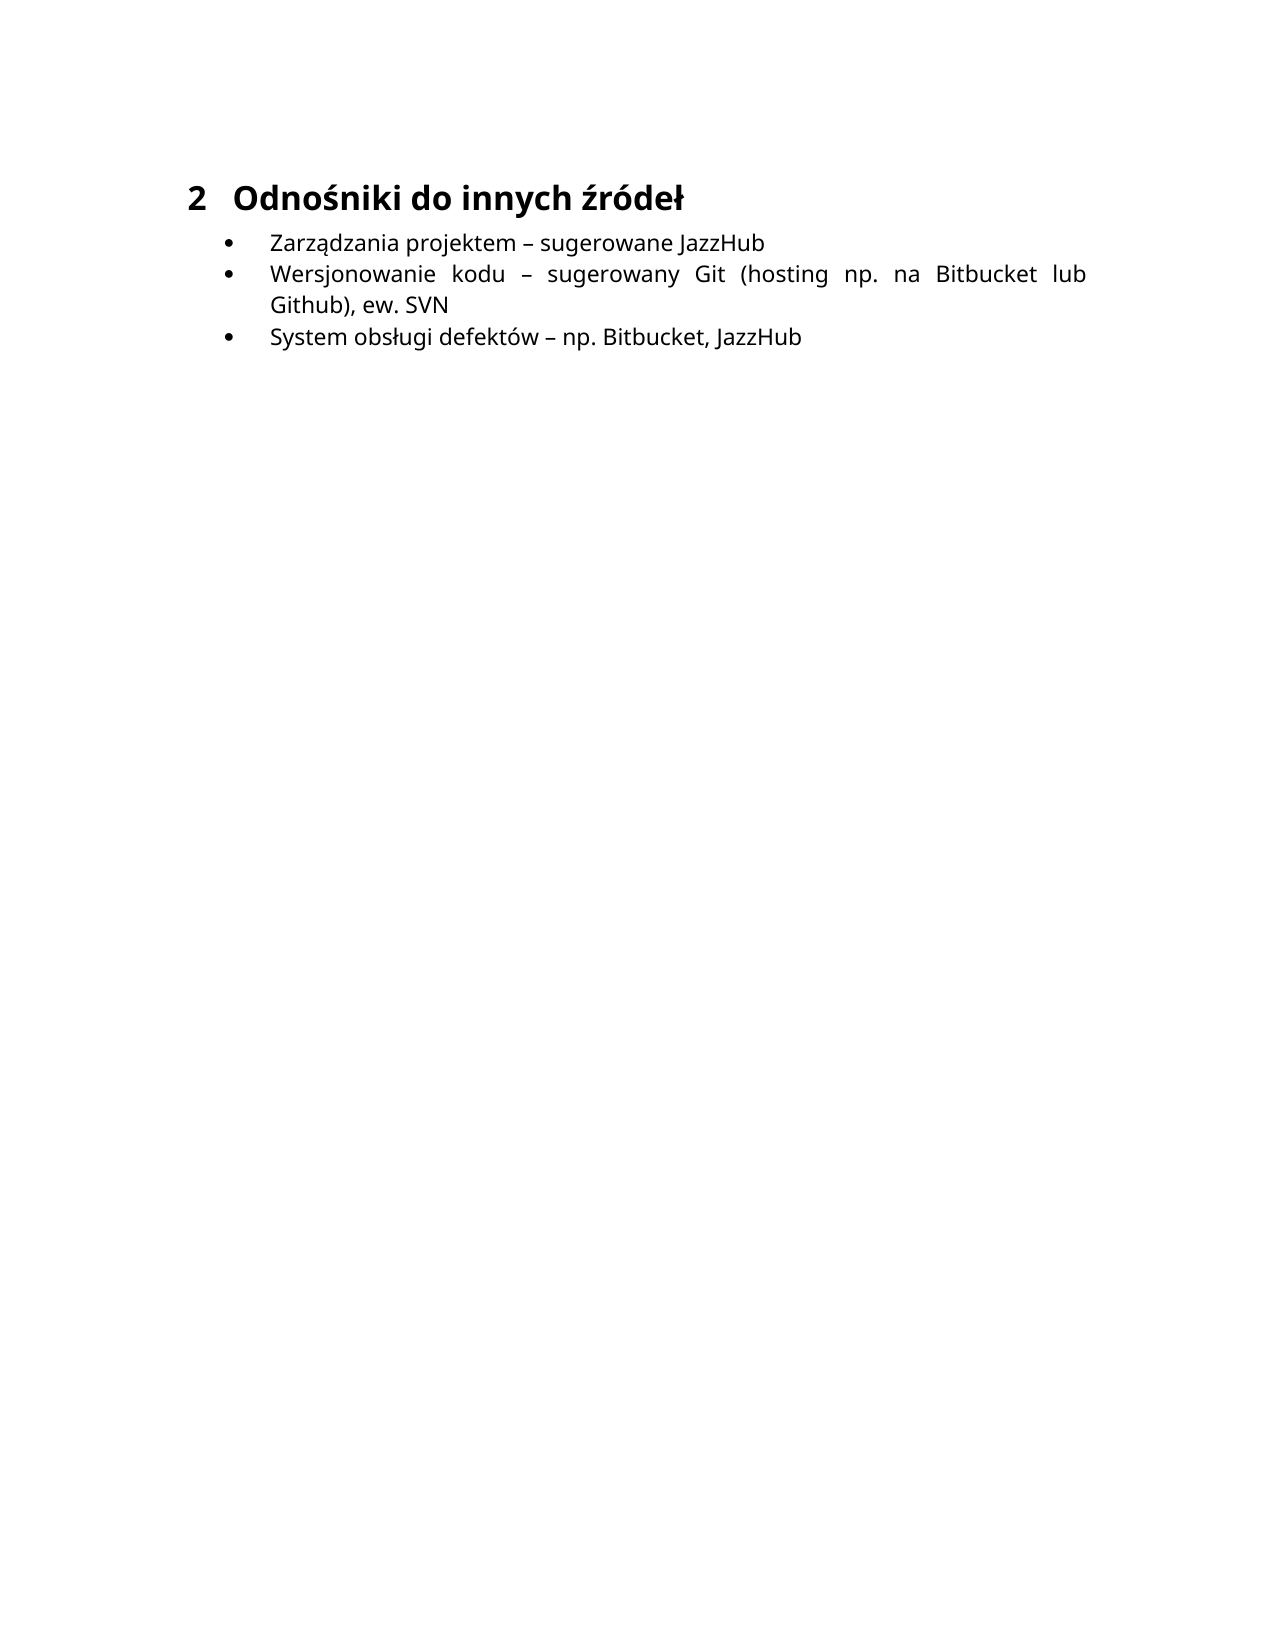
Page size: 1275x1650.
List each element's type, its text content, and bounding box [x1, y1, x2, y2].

list Zarządzania projektem – sugerowane JazzHub [225, 227, 1087, 258]
list System obsługi defektów – np. Bitbucket, JazzHub [225, 320, 1087, 352]
list Wersjonowanie kodu – sugerowany Git (hosting np. na Bitbucket lub Github), ew. SVN [225, 258, 1087, 320]
subtitle Odnośniki do innych źródeł [187, 175, 1087, 220]
